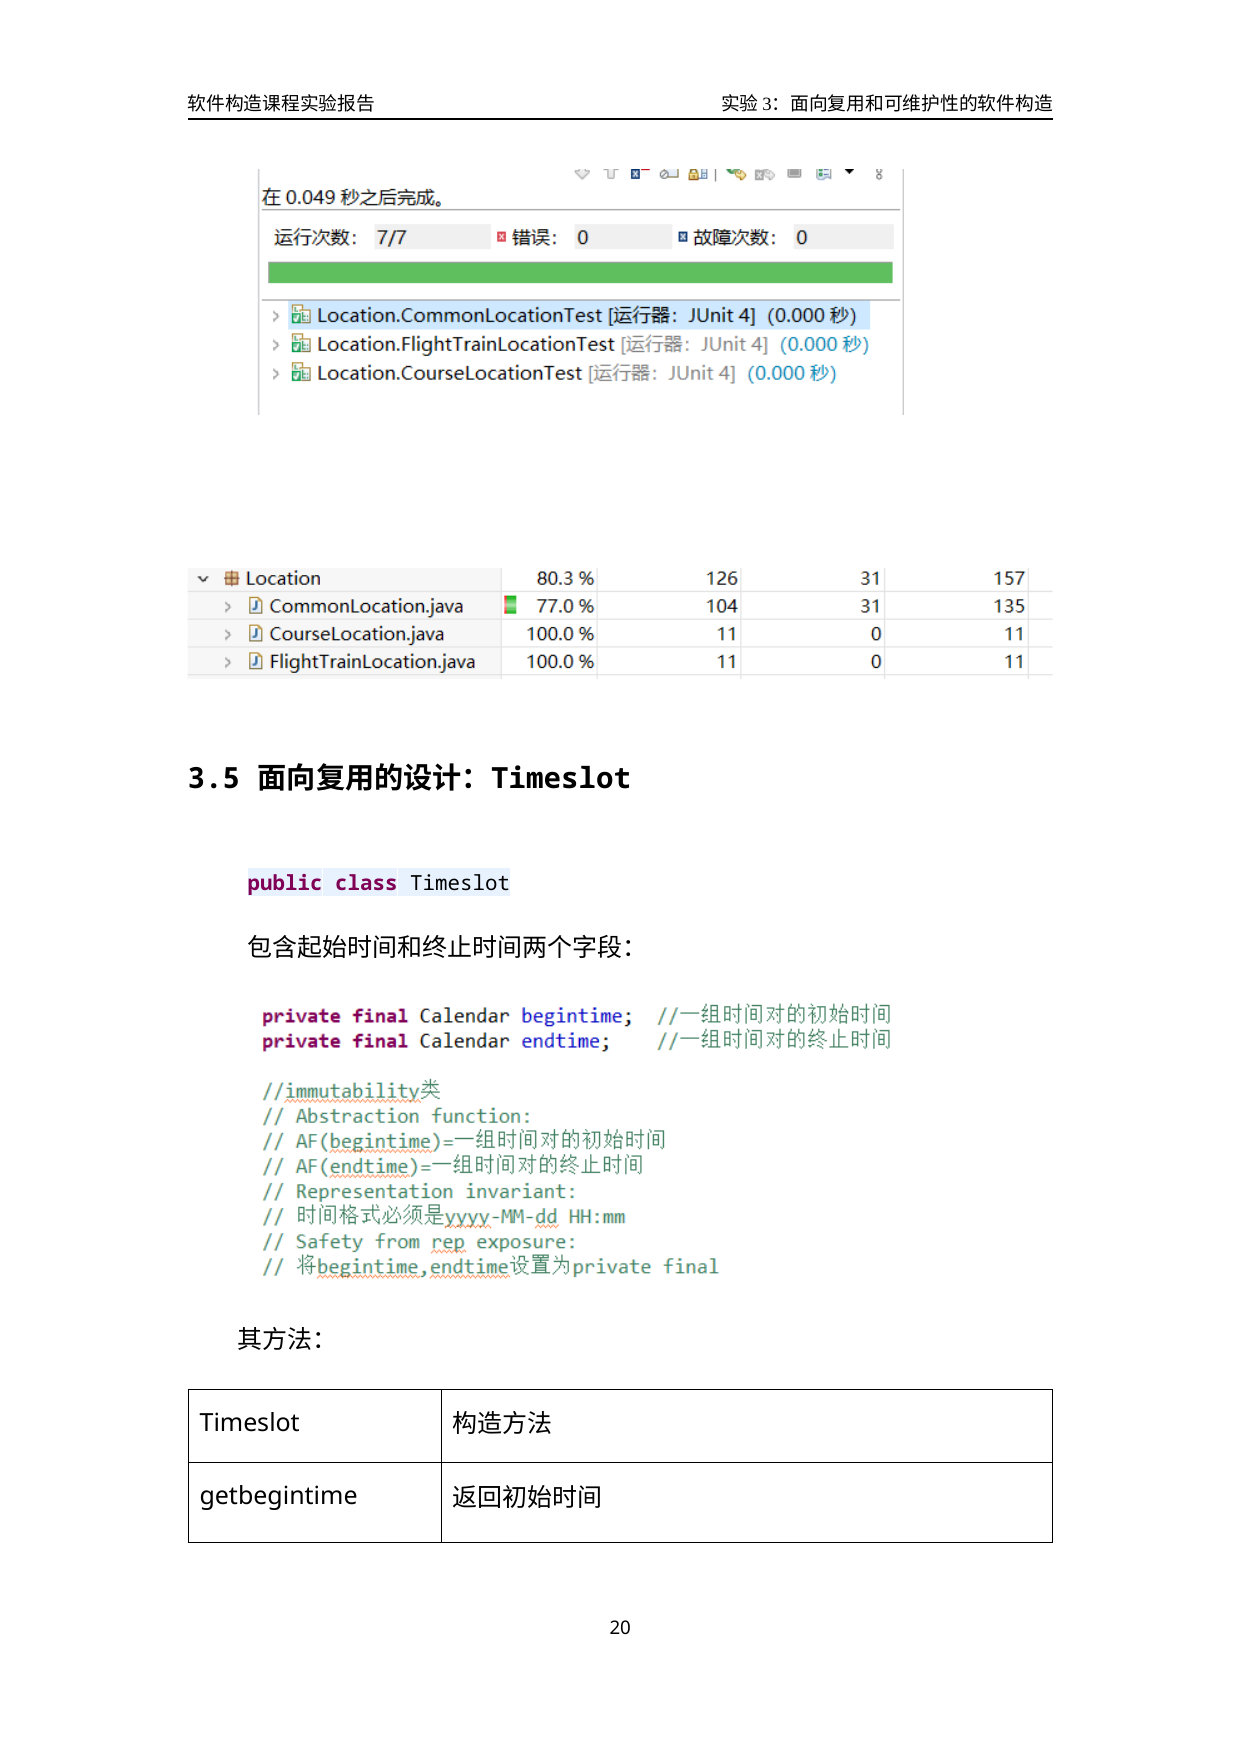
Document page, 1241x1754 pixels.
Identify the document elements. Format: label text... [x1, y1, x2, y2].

text public class Timeslot [247, 866, 1053, 898]
picture [187, 568, 1053, 679]
picture [257, 169, 904, 415]
table_header Timeslot [189, 1390, 441, 1462]
text 其方法： [187, 1305, 1053, 1370]
table_cell 返回初始时间 [442, 1463, 1052, 1542]
table_cell getbegintime [189, 1463, 441, 1542]
picture [247, 995, 910, 1286]
subtitle 面向复用的设计：Timeslot [187, 743, 1053, 808]
table_header 构造方法 [442, 1390, 1052, 1462]
text 包含起始时间和终止时间两个字段： [247, 913, 1053, 978]
